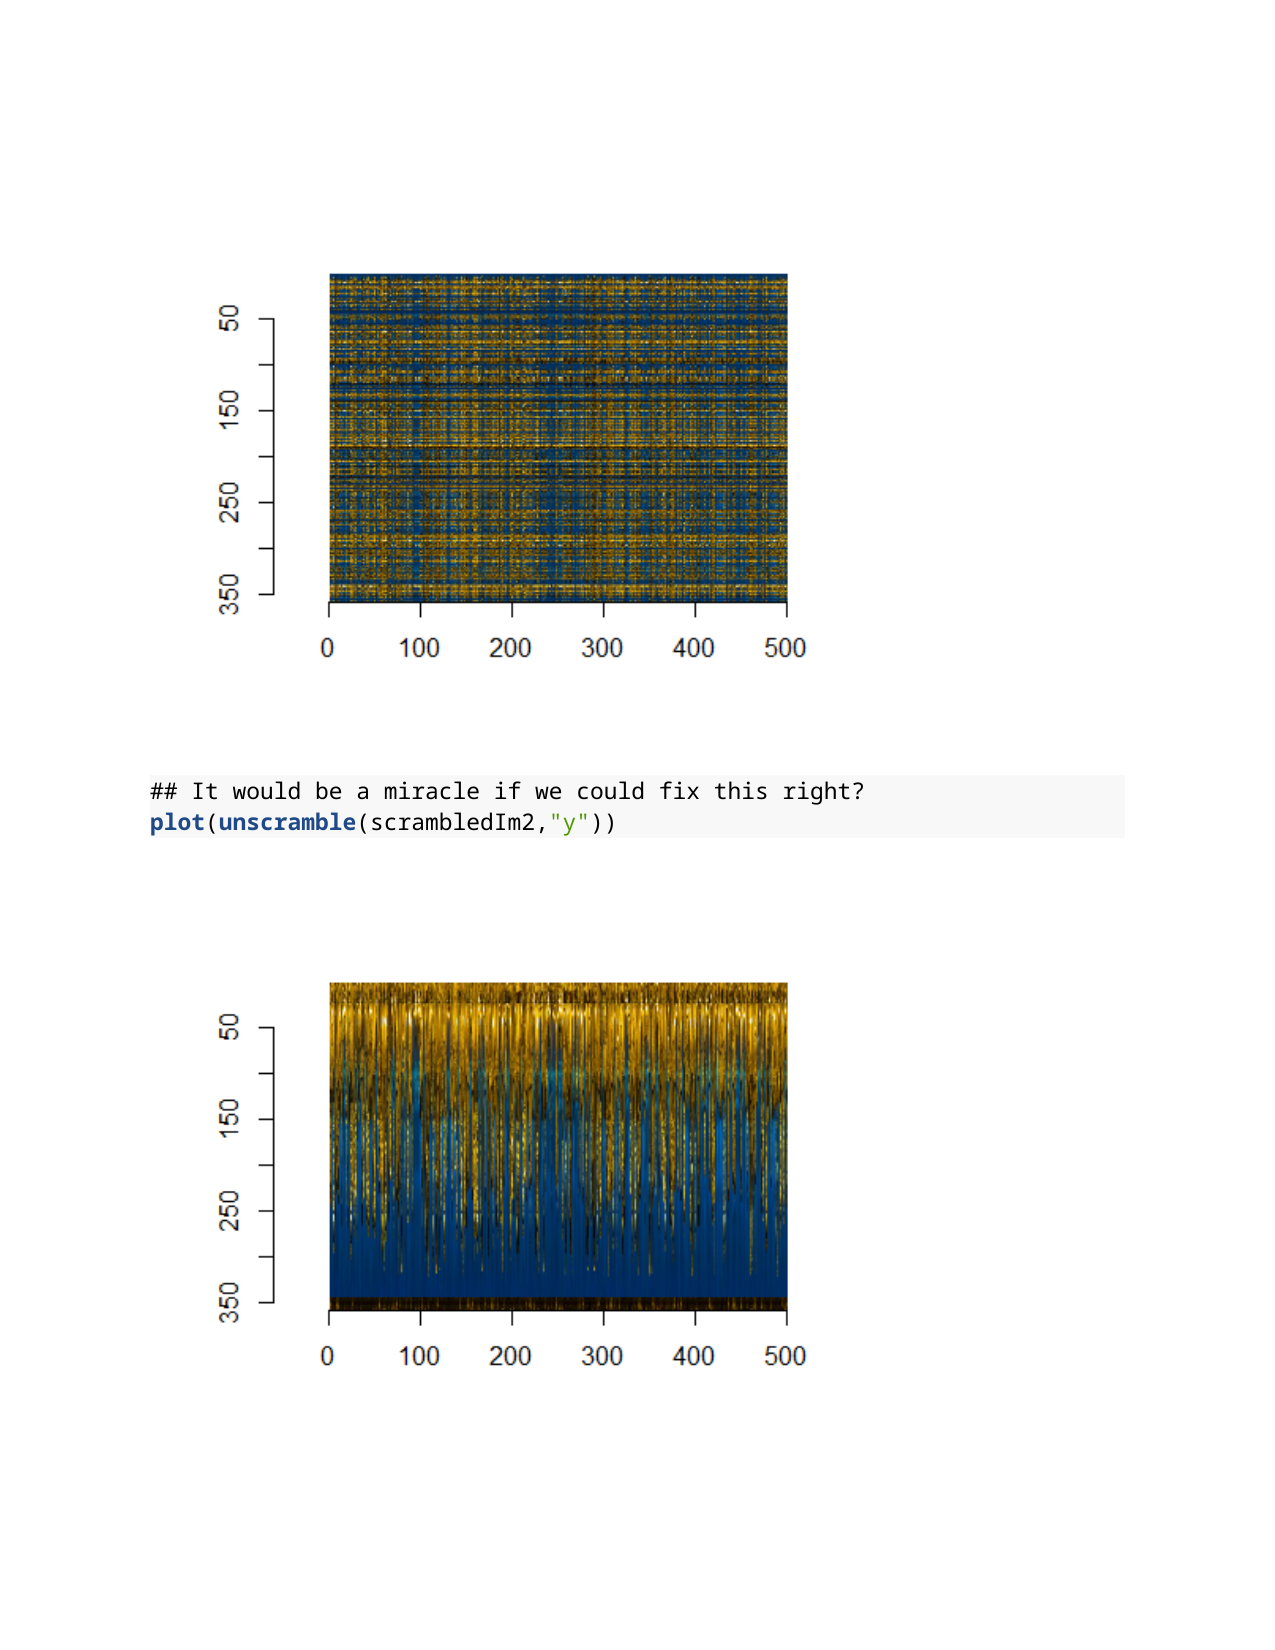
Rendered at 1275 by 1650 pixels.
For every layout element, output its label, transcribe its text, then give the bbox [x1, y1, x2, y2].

picture [150, 858, 908, 1465]
picture [150, 149, 908, 757]
text ## It would be a miracle if we could fix this right? plot(unscramble(scrambledIm2,"y")) [617, 775, 1125, 838]
